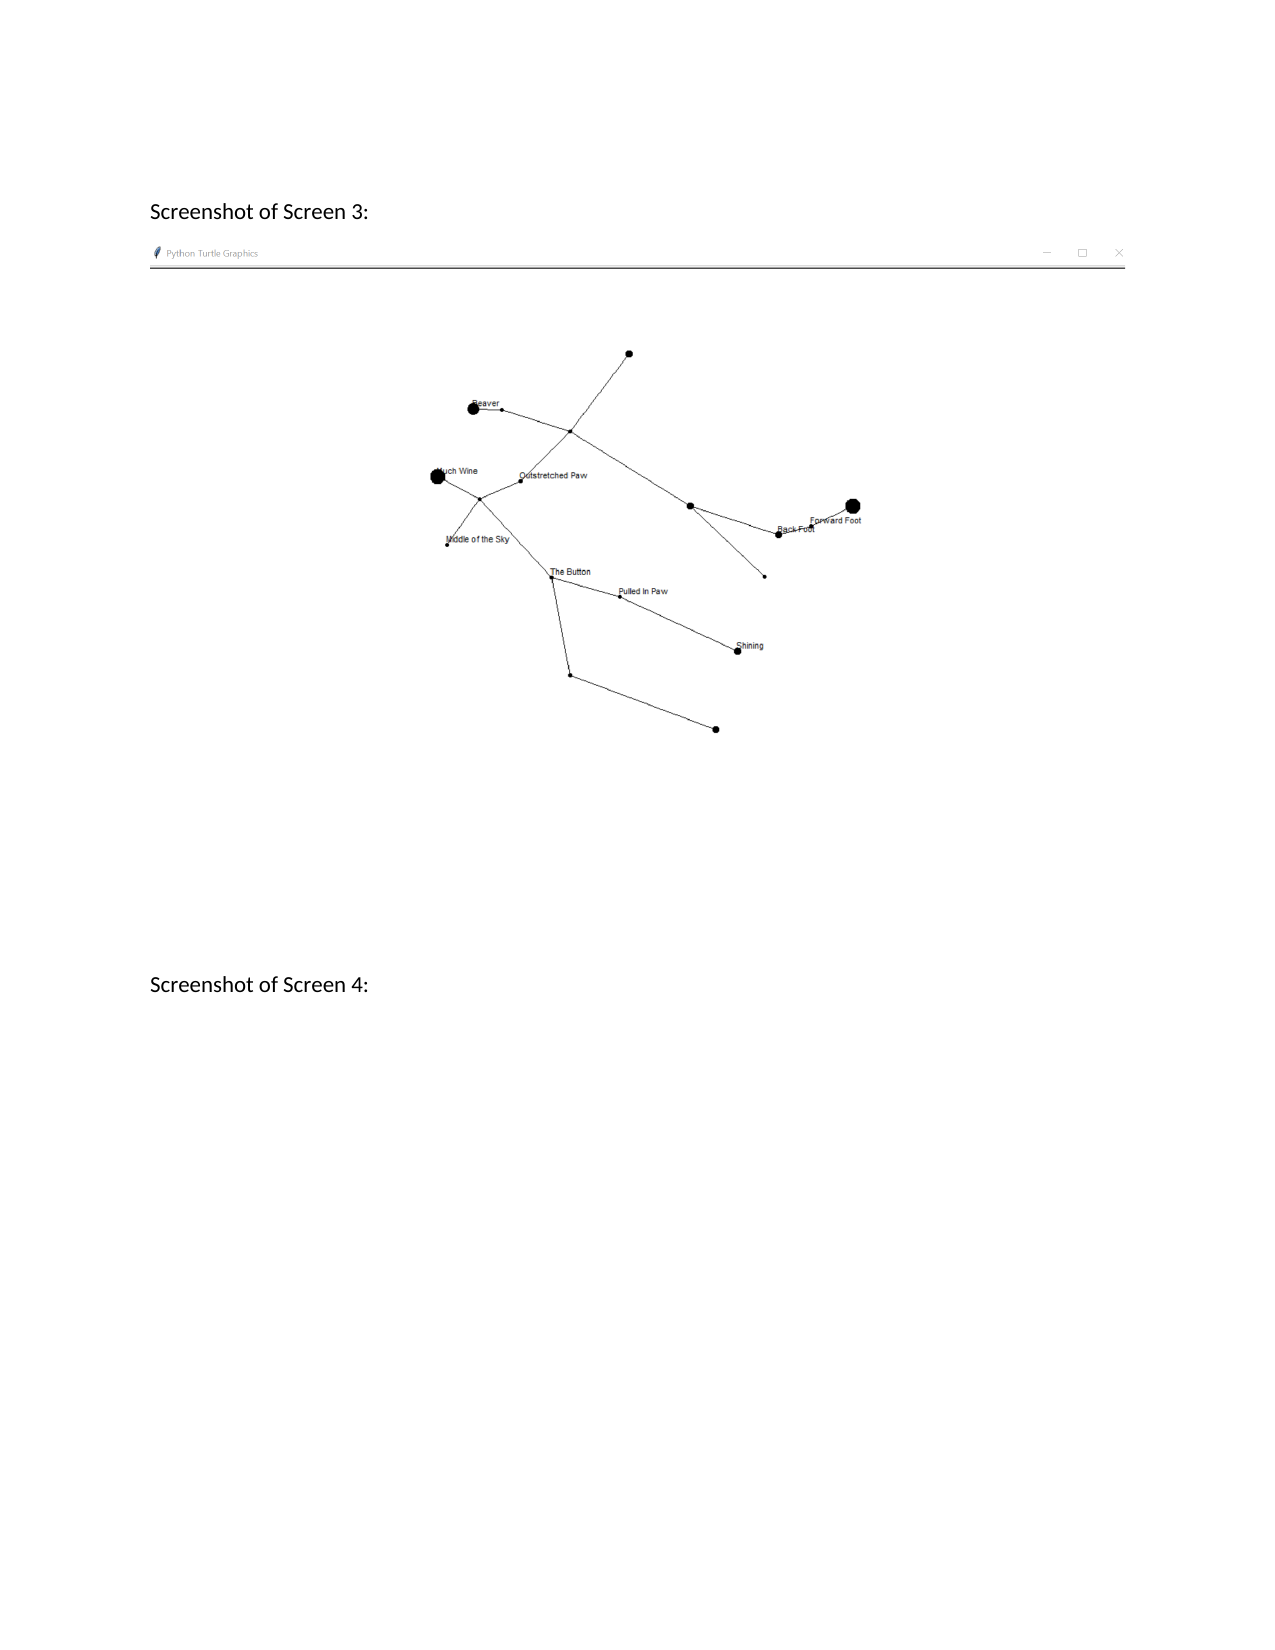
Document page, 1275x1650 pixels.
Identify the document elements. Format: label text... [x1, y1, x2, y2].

text Screenshot of Screen 3: [150, 197, 1125, 225]
text Screenshot of Screen 4: [150, 970, 1125, 998]
picture [150, 243, 1125, 764]
